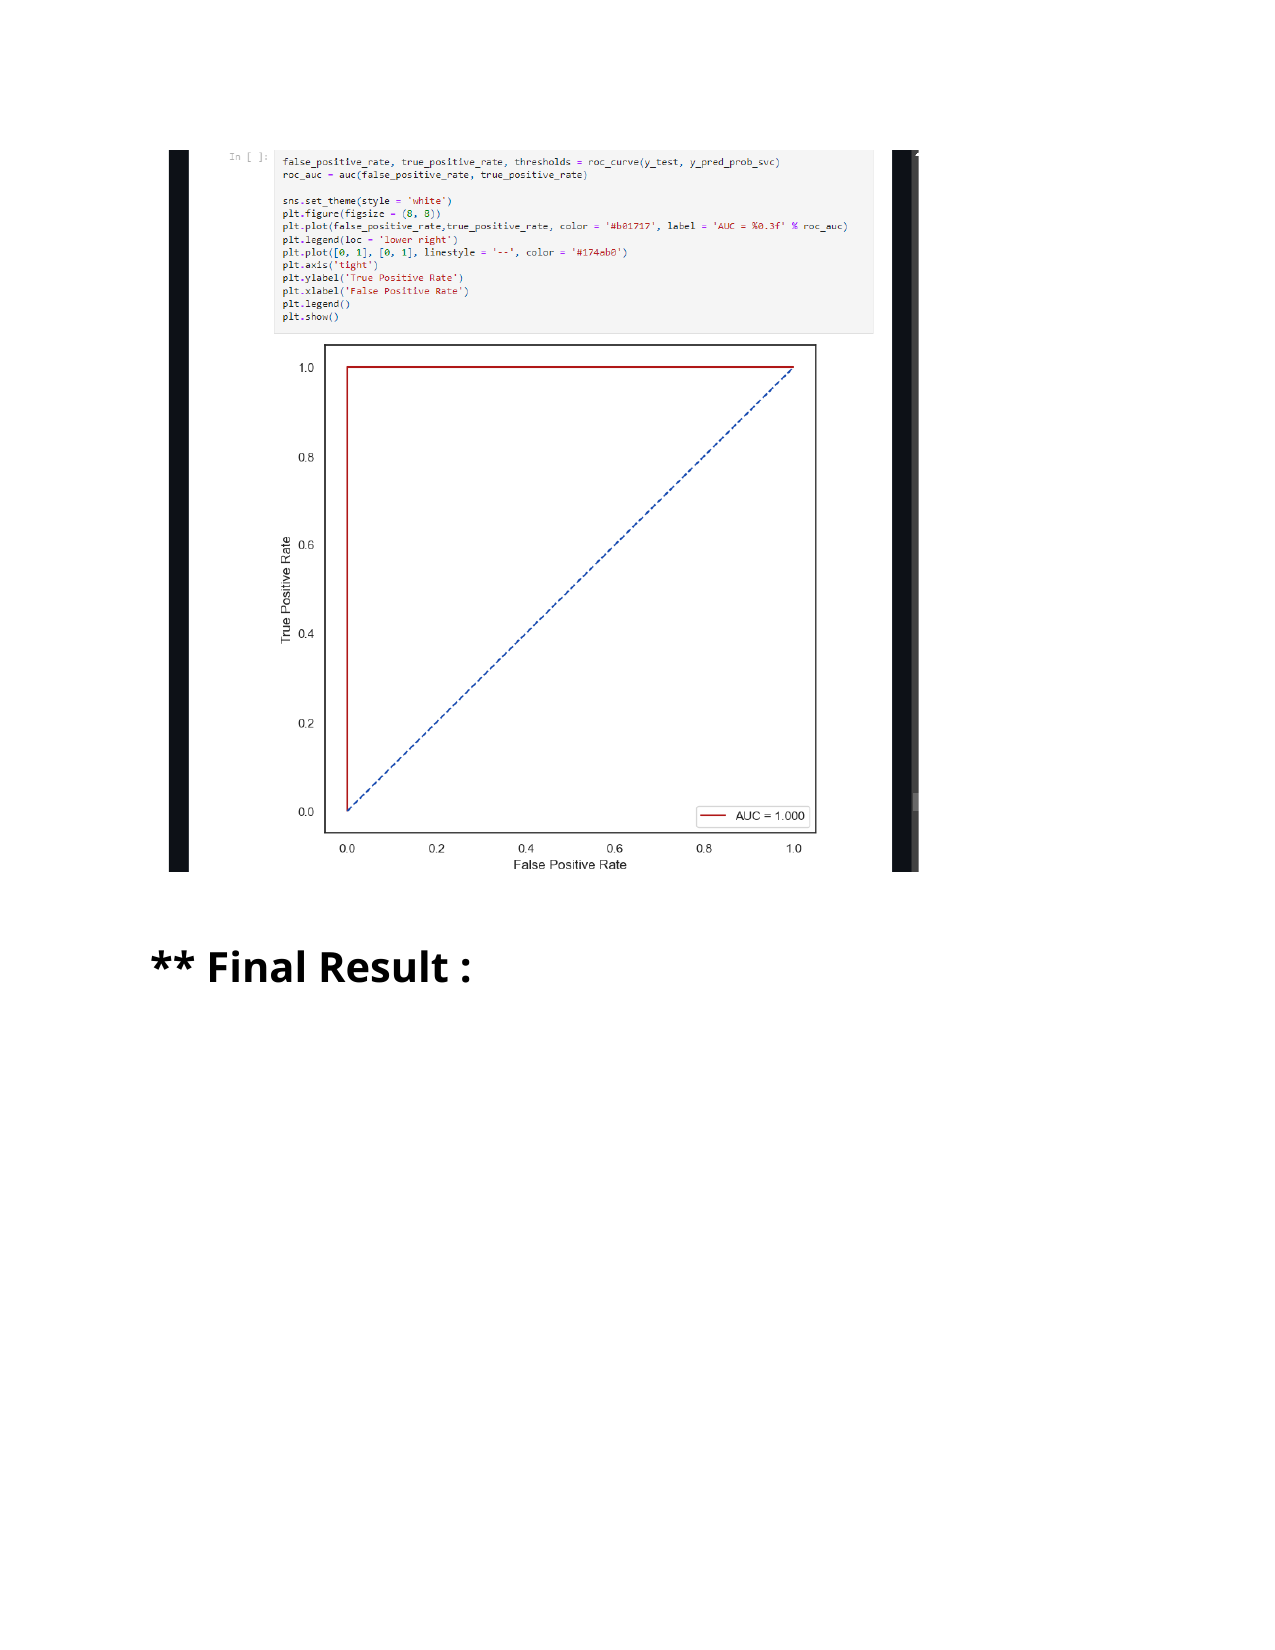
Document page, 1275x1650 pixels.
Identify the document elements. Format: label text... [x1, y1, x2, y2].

text ** Final Result : [150, 938, 1125, 994]
